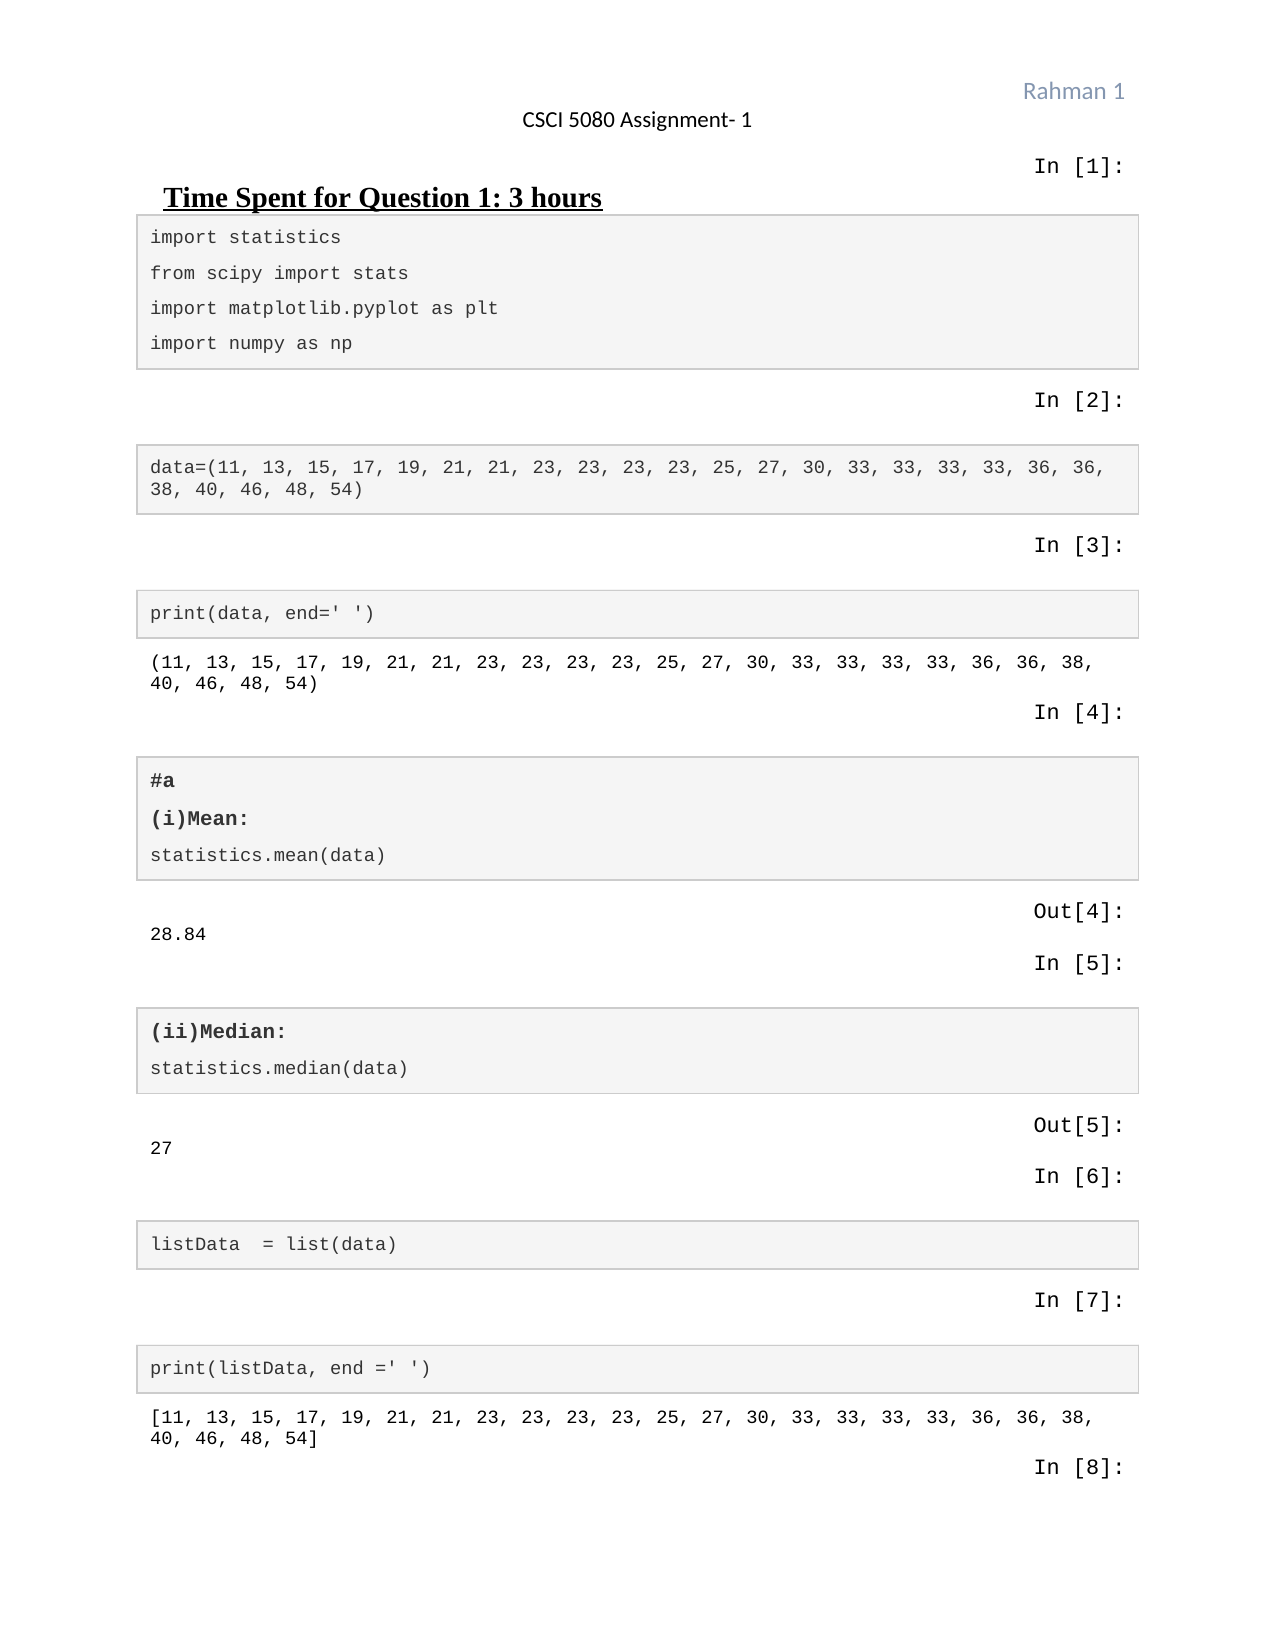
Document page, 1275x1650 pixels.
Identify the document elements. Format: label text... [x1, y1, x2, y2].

text from scipy import stats [138, 249, 1138, 285]
text In [2]: [150, 383, 1125, 414]
text Out[5]: [150, 1108, 1125, 1138]
text listData = list(data) [138, 1222, 1138, 1268]
text In [7]: [150, 1284, 1125, 1314]
text (i)Mean: [138, 794, 1138, 831]
text 27 [150, 1138, 1125, 1160]
text (11, 13, 15, 17, 19, 21, 21, 23, 23, 23, 23, 25, 27, 30, 33, 33, 33, 33, 36, 36, 38, 40, 46, 48, 54) [150, 653, 1125, 695]
text import numpy as np [138, 320, 1138, 368]
text Out[4]: [150, 895, 1125, 925]
text statistics.mean(data) [138, 831, 1138, 879]
text #a [138, 758, 1138, 794]
text Time Spent for Question 1: 3 hours [150, 180, 1125, 214]
text In [3]: [150, 529, 1125, 559]
text import statistics [138, 216, 1138, 249]
text print(data, end=' ') [138, 591, 1138, 637]
text 28.84 [150, 925, 1125, 946]
text (ii)Median: [138, 1009, 1138, 1045]
text In [6]: [150, 1160, 1125, 1190]
text In [8]: [150, 1450, 1125, 1481]
text print(listData, end =' ') [138, 1346, 1138, 1392]
text [11, 13, 15, 17, 19, 21, 21, 23, 23, 23, 23, 25, 27, 30, 33, 33, 33, 33, 36, 36, 38, 40, 46, 48, 54] [150, 1408, 1125, 1450]
text import matplotlib.pyplot as plt [138, 285, 1138, 320]
text statistics.median(data) [138, 1045, 1138, 1093]
text data=(11, 13, 15, 17, 19, 21, 21, 23, 23, 23, 23, 25, 27, 30, 33, 33, 33, 33, 36, 36, 38, 40, 46, 48, 54) [138, 446, 1138, 513]
text In [5]: [150, 946, 1125, 977]
text In [1]: [150, 150, 1125, 180]
text In [4]: [150, 695, 1125, 726]
